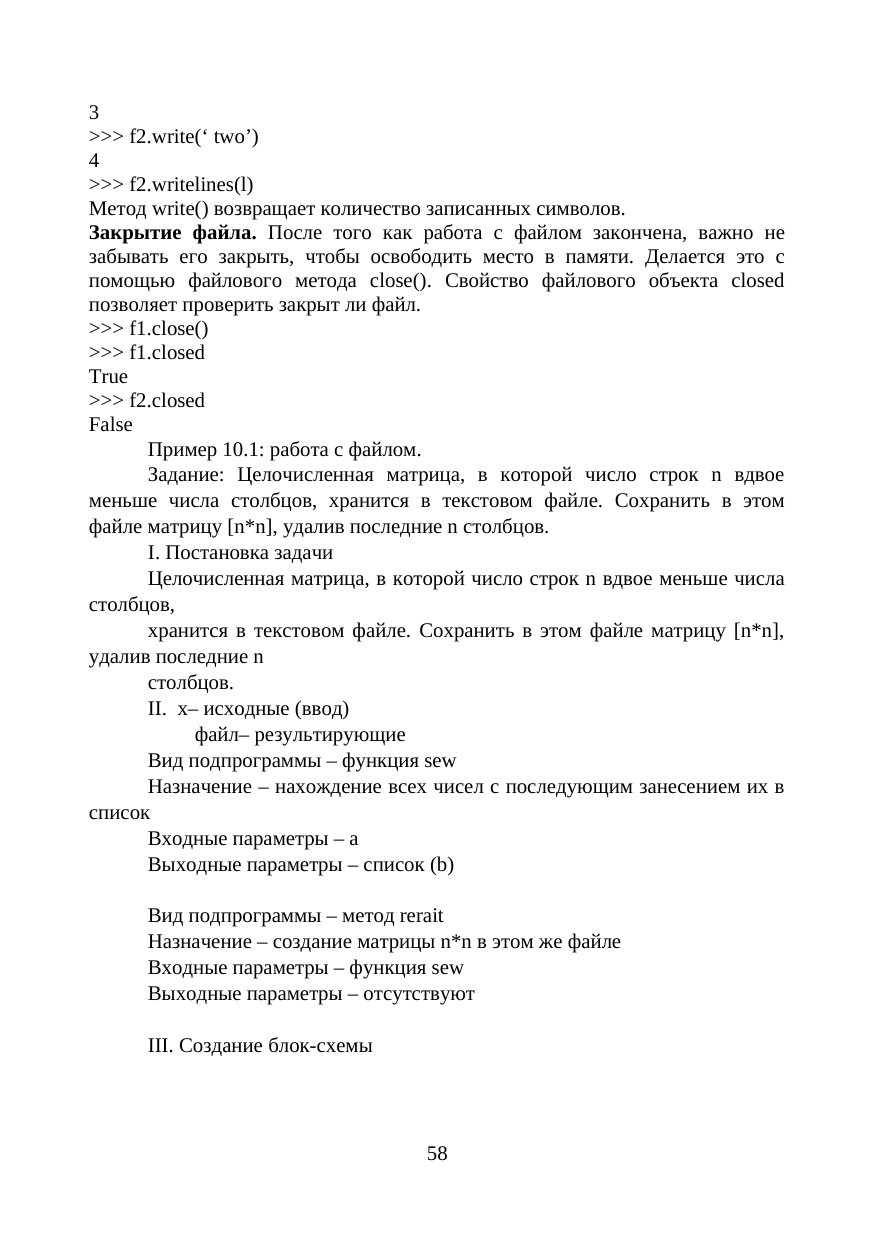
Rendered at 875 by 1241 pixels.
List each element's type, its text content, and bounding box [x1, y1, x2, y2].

text Выходные параметры – отсутствуют [89, 981, 785, 1005]
text Вид подпрограммы – метод rerait [89, 903, 785, 927]
list файл– результирующие [89, 722, 785, 746]
text Пример 10.1: работа с файлом. [89, 436, 785, 461]
list III. Создание блок-схемы [89, 1033, 785, 1057]
text Входные параметры – функция sew [89, 955, 785, 979]
list хранится в текстовом файле. Сохранить в этом файле матрицу [n*n], удалив последние n [89, 618, 785, 668]
text Задание: Целочисленная матрица, в которой число строк n вдвое меньше числа столбцов, хранится в текстовом файле. Сохранить в этом файле матрицу [n*n], удалив последние n столбцов. [89, 462, 785, 538]
list II. x– исходные (ввод) [89, 696, 785, 720]
text Назначение – нахождение всех чисел с последующим занесением их в список [89, 774, 785, 824]
list I. Постановка задачи [89, 540, 785, 564]
text Назначение – создание матрицы n*n в этом же файле [89, 929, 785, 953]
list Целочисленная матрица, в которой число строк n вдвое меньше числа столбцов, [89, 566, 785, 616]
text Входные параметры – a [89, 826, 785, 849]
list столбцов. [89, 670, 785, 694]
text Вид подпрограммы – функция sew [89, 748, 785, 772]
text Выходные параметры – список (b) [89, 851, 785, 876]
